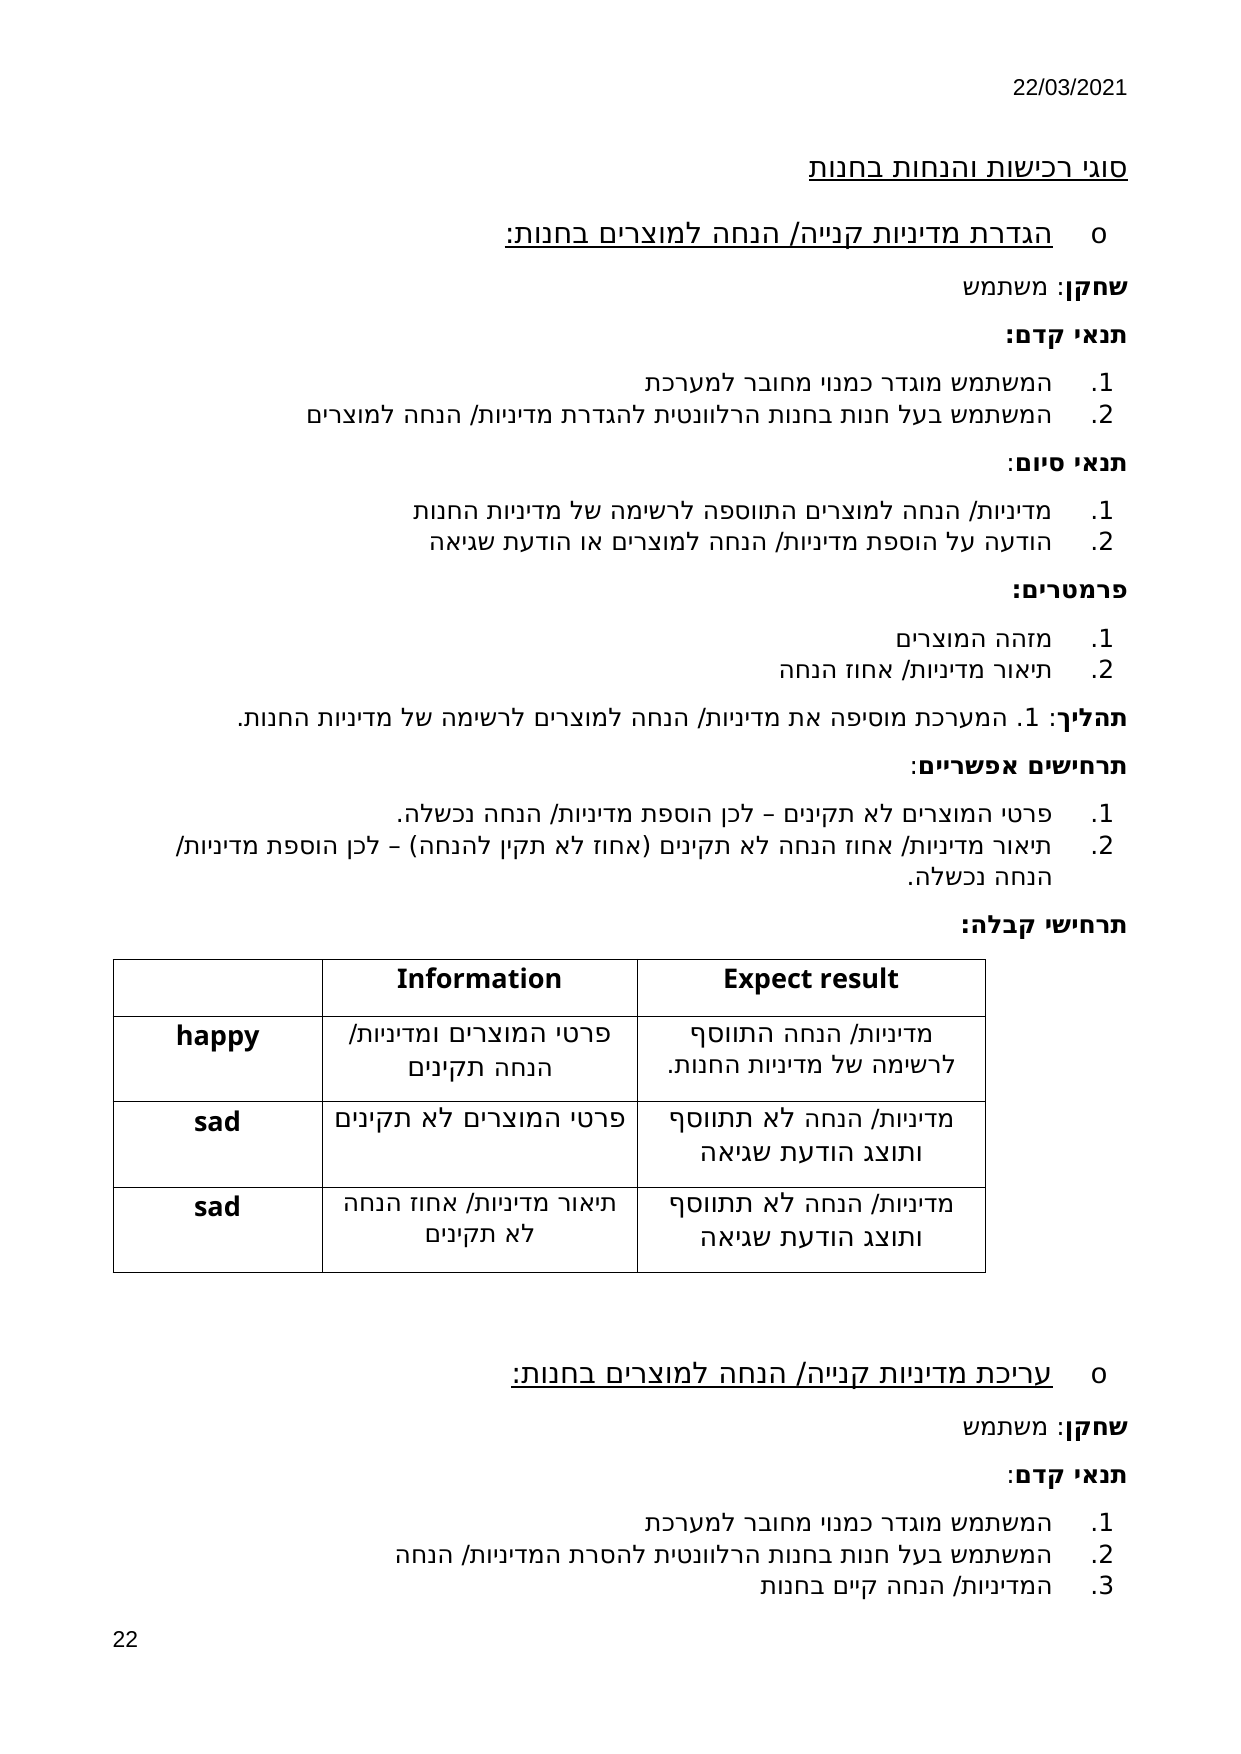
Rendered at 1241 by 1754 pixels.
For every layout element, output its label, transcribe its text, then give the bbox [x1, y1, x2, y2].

text סוגי רכישות והנחות בחנות [112, 150, 1128, 184]
text תרחישים אפשריים: [112, 752, 1128, 781]
list המשתמש מוגדר כמנוי מחובר למערכת [112, 368, 1090, 398]
list תיאור מדיניות/ אחוז הנחה [112, 655, 1090, 684]
table_cell פרטי המוצרים ומדיניות/ הנחה תקינים [323, 1017, 637, 1101]
list הגדרת מדיניות קנייה/ הנחה למוצרים בחנות: [112, 217, 1090, 253]
text תרחישי קבלה: [112, 911, 1128, 940]
text תנאי סיום: [112, 448, 1128, 477]
list הודעה על הוספת מדיניות/ הנחה למוצרים או הודעת שגיאה [112, 528, 1090, 557]
text שחקן: משתמש [112, 272, 1128, 301]
table_cell תיאור מדיניות/ אחוז הנחה לא תקינים [323, 1188, 637, 1272]
text תהליך: 1. המערכת מוסיפה את מדיניות/ הנחה למוצרים לרשימה של מדיניות החנות. [112, 703, 1128, 733]
text שחקן: משתמש [112, 1412, 1128, 1441]
table_header Expect result [638, 960, 985, 1016]
list המשתמש בעל חנות בחנות הרלוונטית להגדרת מדיניות/ הנחה למוצרים [112, 400, 1090, 429]
list מזהה המוצרים [112, 624, 1090, 653]
text תנאי קדם: [112, 1460, 1128, 1489]
table_cell sad [114, 1102, 322, 1187]
list מדיניות/ הנחה למוצרים התווספה לרשימה של מדיניות החנות [112, 496, 1090, 525]
list המדיניות/ הנחה קיים בחנות [112, 1571, 1090, 1600]
list פרטי המוצרים לא תקינים – לכן הוספת מדיניות/ הנחה נכשלה. [112, 800, 1090, 829]
list המשתמש בעל חנות בחנות הרלוונטית להסרת המדיניות/ הנחה [112, 1540, 1090, 1569]
table_cell פרטי המוצרים לא תקינים [323, 1102, 637, 1187]
list תיאור מדיניות/ אחוז הנחה לא תקינים (אחוז לא תקין להנחה) – לכן הוספת מדיניות/ הנחה נכשלה. [112, 831, 1090, 892]
table_cell sad [114, 1188, 322, 1272]
table_header [114, 960, 322, 1016]
list עריכת מדיניות קנייה/ הנחה למוצרים בחנות: [112, 1357, 1090, 1393]
list המשתמש מוגדר כמנוי מחובר למערכת [112, 1508, 1090, 1537]
table_cell מדיניות/ הנחה התווסף לרשימה של מדיניות החנות. [638, 1017, 985, 1101]
table_header Information [323, 960, 637, 1016]
table_cell מדיניות/ הנחה לא תתווסף ותוצג הודעת שגיאה [638, 1188, 985, 1272]
text תנאי קדם: [112, 320, 1128, 349]
table_cell happy [114, 1017, 322, 1101]
table_cell מדיניות/ הנחה לא תתווסף ותוצג הודעת שגיאה [638, 1102, 985, 1187]
text פרמטרים: [112, 576, 1128, 605]
